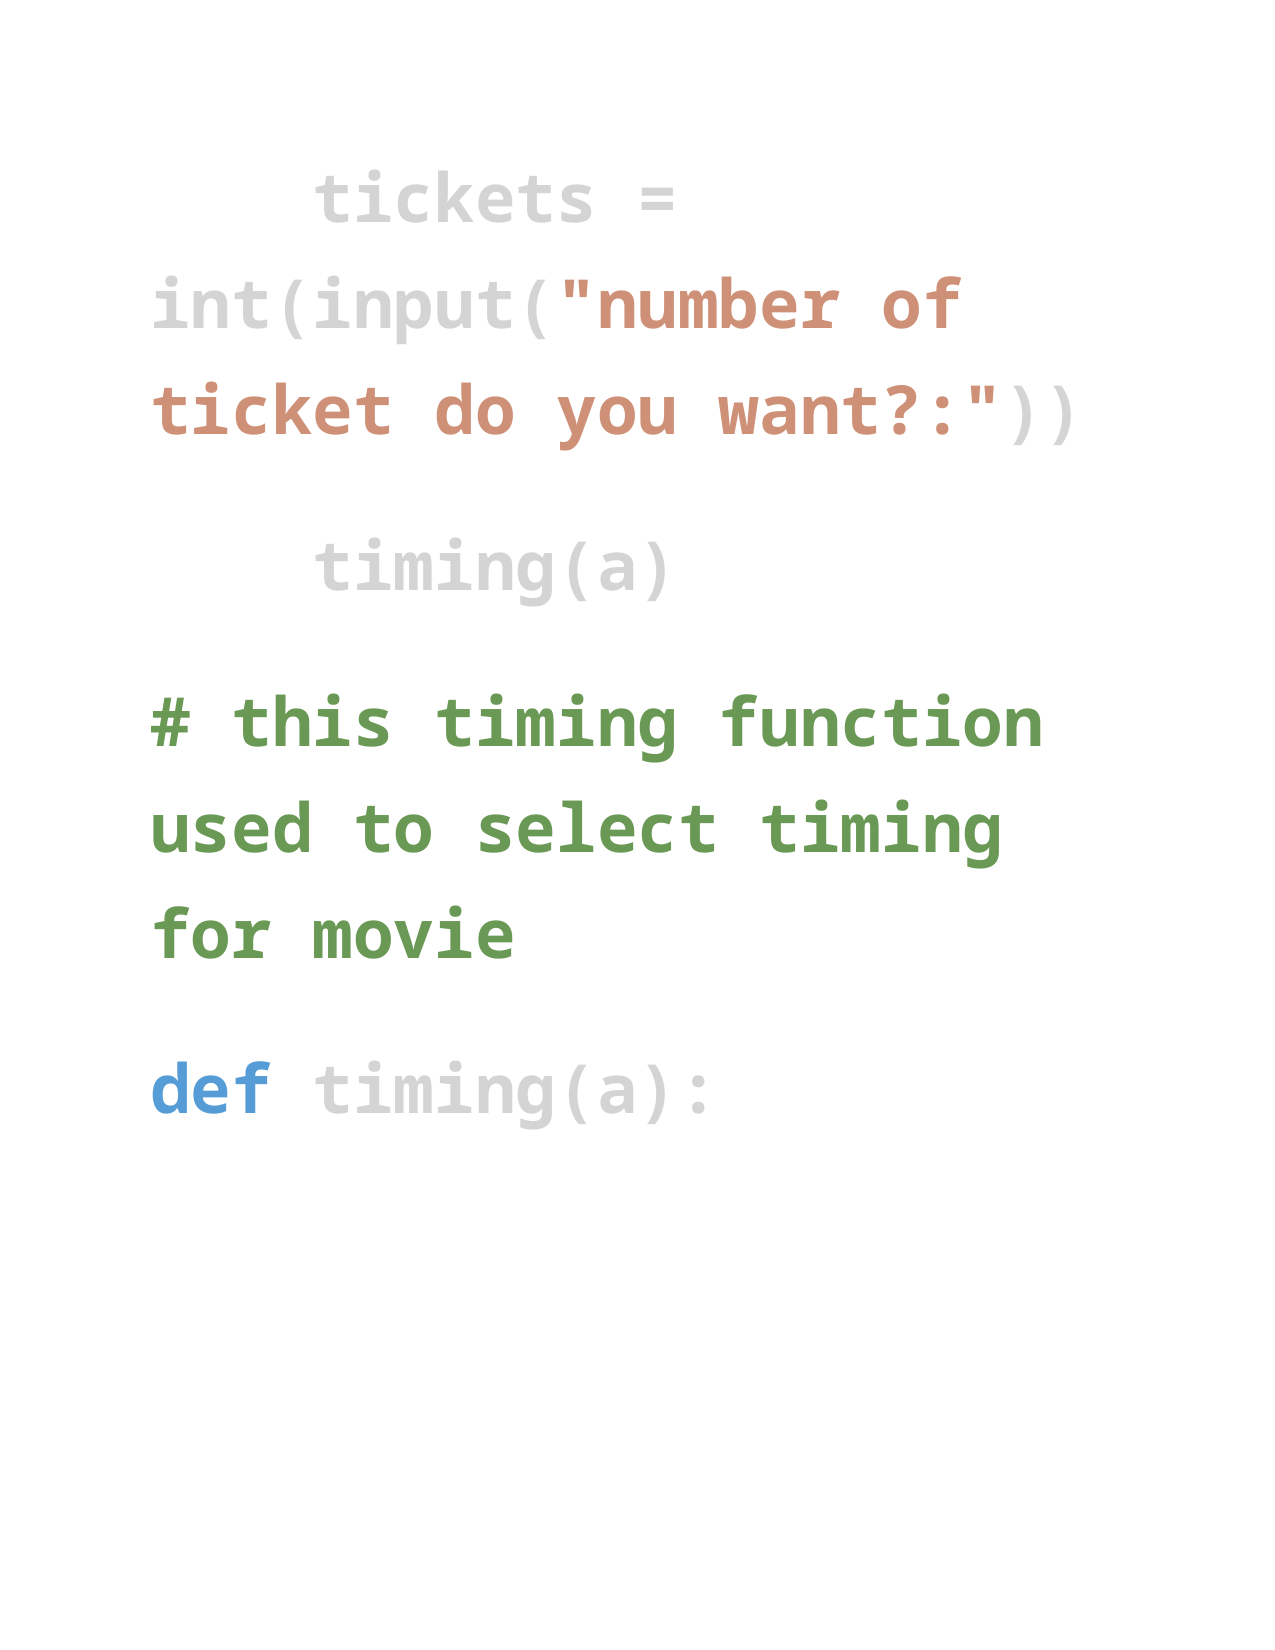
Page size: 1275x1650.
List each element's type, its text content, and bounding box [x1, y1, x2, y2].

subtitle def timing(a): [150, 1042, 1125, 1134]
subtitle # this timing function used to select timing for movie [150, 674, 1125, 978]
subtitle timing(a) [150, 518, 1125, 610]
subtitle tickets = int(input("number of ticket do you want?:")) [150, 150, 1125, 454]
